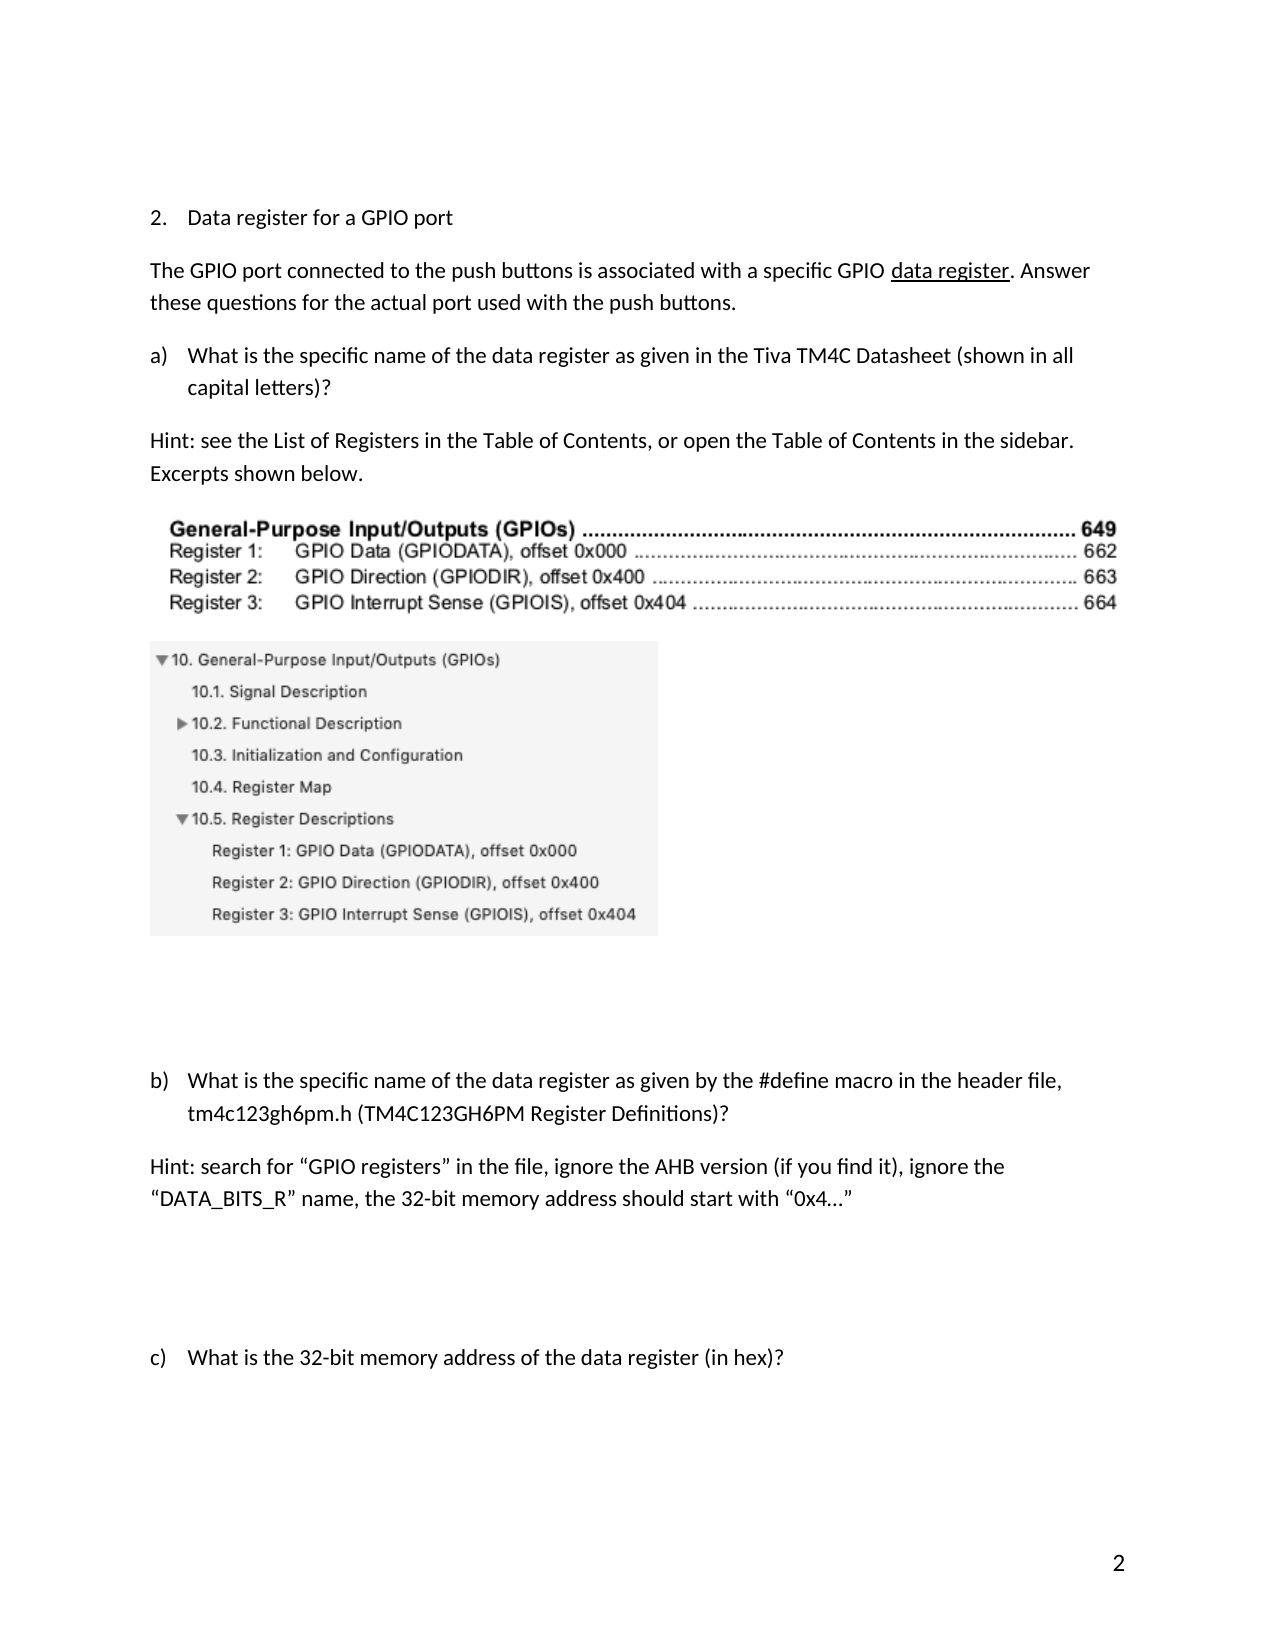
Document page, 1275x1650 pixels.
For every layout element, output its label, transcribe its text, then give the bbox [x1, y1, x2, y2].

picture [150, 641, 658, 936]
text The GPIO port connected to the push buttons is associated with a specific GPIO data register. Answer these questions for the actual port used with the push buttons. [150, 256, 1125, 316]
list What is the 32-bit memory address of the data register (in hex)? [150, 1343, 1125, 1371]
text Hint: see the List of Registers in the Table of Contents, or open the Table of Contents in the sidebar. Excerpts shown below. [150, 426, 1125, 487]
list Data register for a GPIO port [150, 203, 1125, 231]
picture [150, 511, 1125, 617]
list What is the specific name of the data register as given by the #define macro in the header file, tm4c123gh6pm.h (TM4C123GH6PM Register Definitions)? [150, 1067, 1125, 1127]
list What is the specific name of the data register as given in the Tiva TM4C Datasheet (shown in all capital letters)? [150, 341, 1125, 401]
text Hint: search for “GPIO registers” in the file, ignore the AHB version (if you find it), ignore the “DATA_BITS_R” name, the 32-bit memory address should start with “0x4…” [150, 1152, 1125, 1212]
